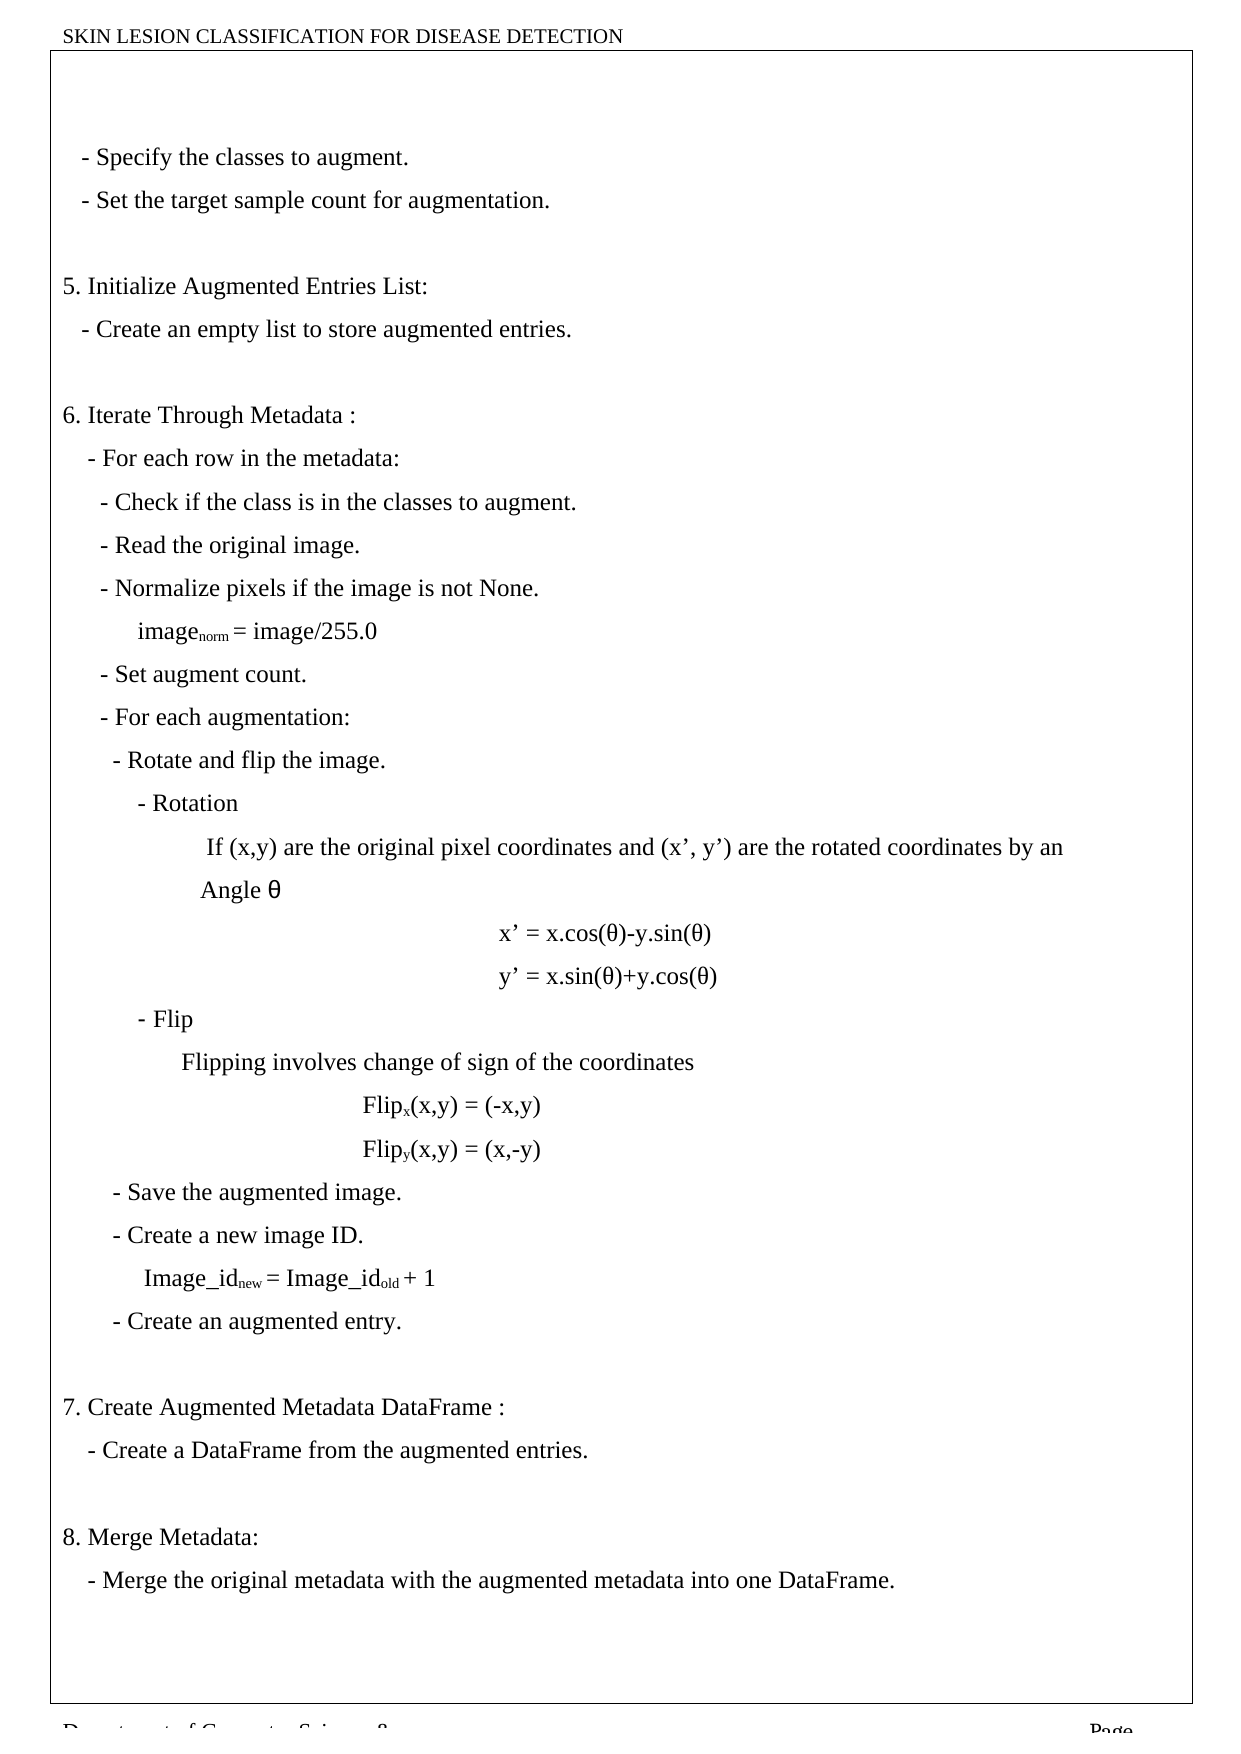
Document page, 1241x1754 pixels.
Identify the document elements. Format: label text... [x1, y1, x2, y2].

text - Create an empty list to store augmented entries. [62, 314, 1192, 343]
text 8. Merge Metadata: [62, 1522, 1192, 1551]
text - Create a DataFrame from the augmented entries. [62, 1436, 1192, 1464]
text - Create an augmented entry. [62, 1306, 1192, 1335]
text - Read the original image. [62, 530, 1192, 558]
text - Set augment count. [62, 659, 1192, 688]
text - Set the target sample count for augmentation. [62, 185, 1192, 213]
text 6. Iterate Through Metadata : [62, 400, 1192, 429]
text Flipx(x,y) = (-x,y) [62, 1091, 1192, 1119]
text Image_idnew = Image_idold + 1 [62, 1263, 1192, 1292]
text x’ = x.cos(θ)-y.sin(θ) [62, 918, 1192, 947]
text - For each row in the metadata: [62, 443, 1192, 472]
text Angle θ [62, 875, 1192, 904]
text - Rotate and flip the image. [62, 745, 1192, 774]
text - Rotation [62, 788, 1192, 817]
text - Check if the class is in the classes to augment. [62, 487, 1192, 515]
text - Merge the original metadata with the augmented metadata into one DataFrame. [62, 1565, 1192, 1594]
text - Save the augmented image. [62, 1177, 1192, 1206]
text - Flip [62, 1004, 1192, 1033]
text imagenorm = image/255.0 [62, 616, 1192, 645]
text 5. Initialize Augmented Entries List: [62, 271, 1192, 300]
text - Create a new image ID. [62, 1220, 1192, 1249]
text Flipy(x,y) = (x,-y) [287, 1134, 1192, 1162]
text Flipping involves change of sign of the coordinates [62, 1047, 1192, 1076]
text - Normalize pixels if the image is not None. [62, 573, 1192, 602]
text y’ = x.sin(θ)+y.cos(θ) [62, 961, 1192, 990]
text - For each augmentation: [62, 702, 1192, 731]
text - Specify the classes to augment. [62, 142, 1192, 170]
text 7. Create Augmented Metadata DataFrame : [62, 1392, 1192, 1421]
text If (x,y) are the original pixel coordinates and (x’, y’) are the rotated coordinates by an [62, 832, 1192, 860]
